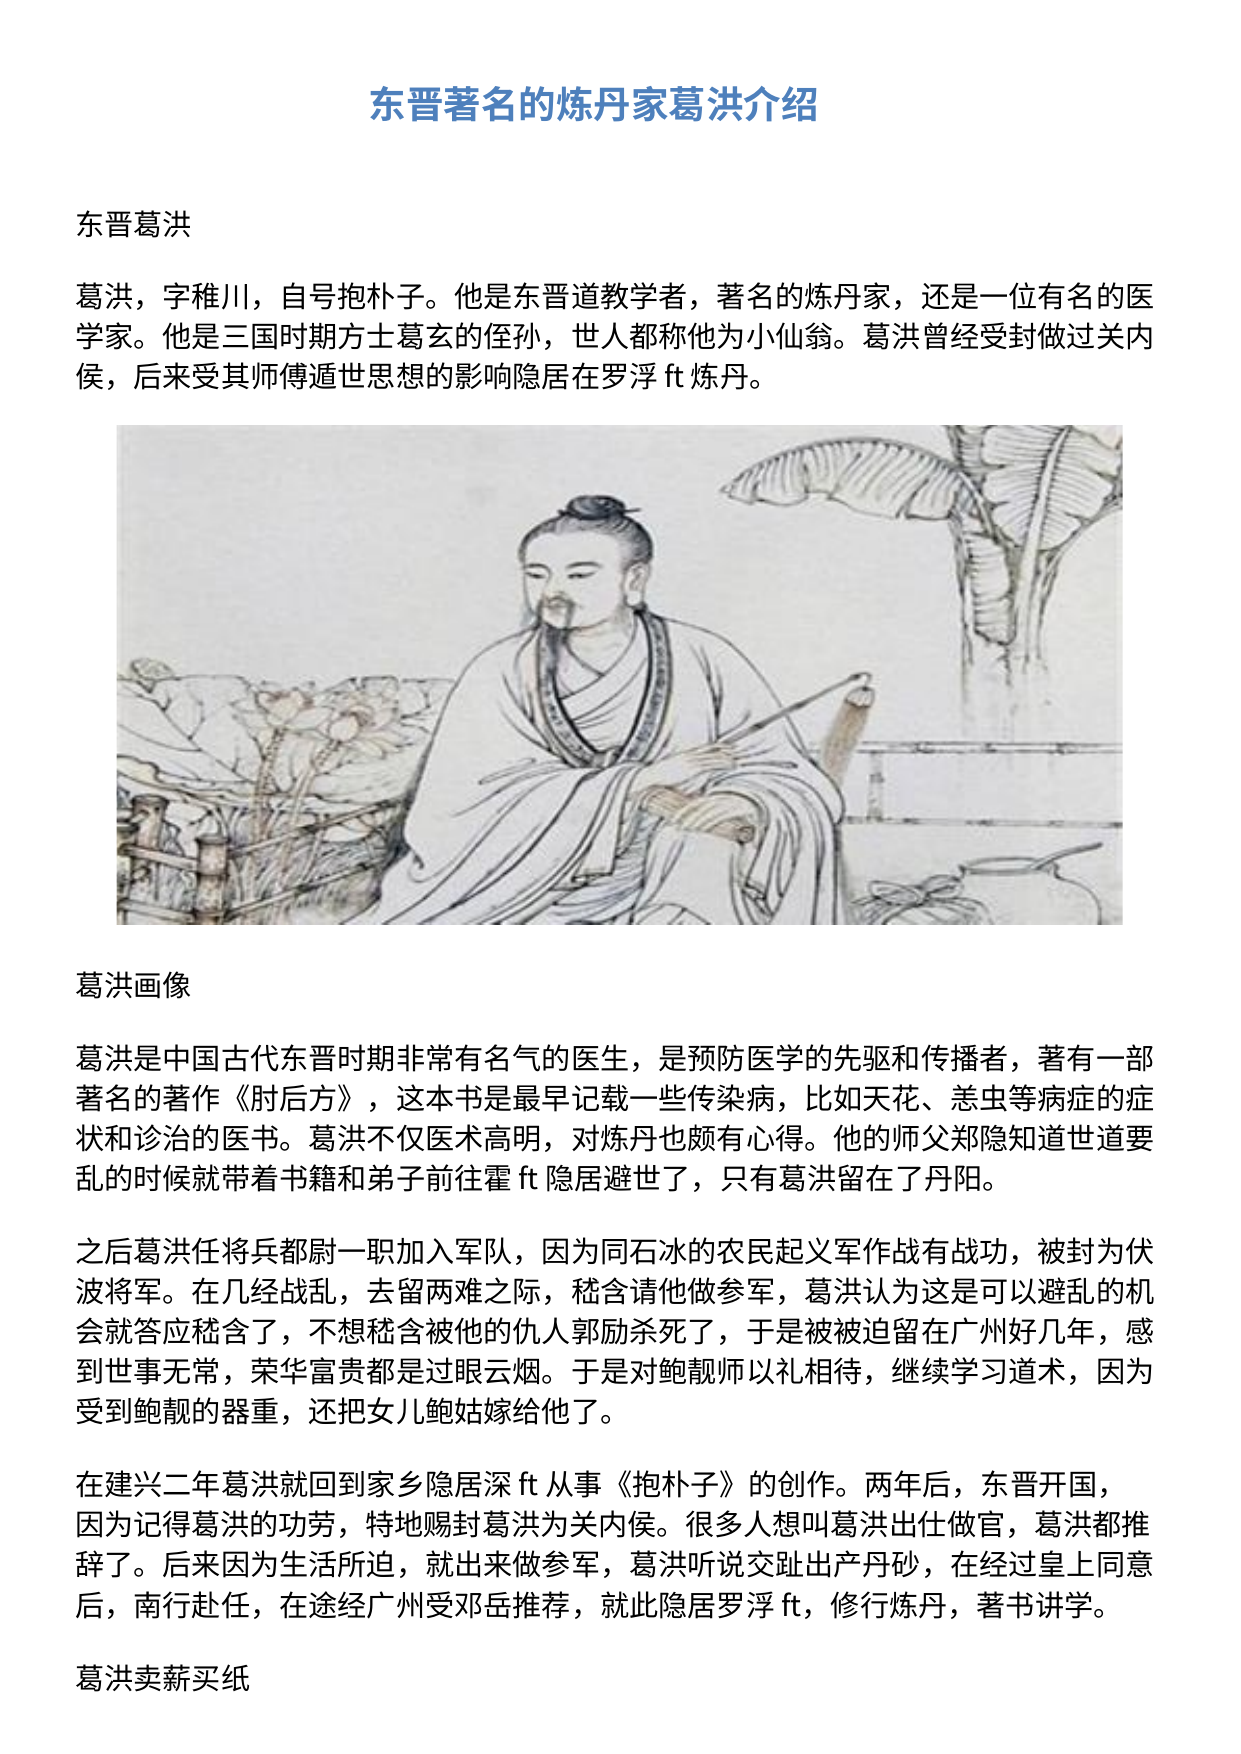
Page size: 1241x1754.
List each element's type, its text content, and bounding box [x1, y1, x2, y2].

text 东晋葛洪 [75, 201, 1176, 243]
text 葛洪卖薪买纸 [75, 1655, 1176, 1698]
text 在建兴二年葛洪就回到家乡隐居深ft从事《抱朴子》的创作。两年后，东晋开国，因为记得葛洪的功劳，特地赐封葛洪为关内侯。很多人想叫葛洪出仕做官，葛洪都推辞了。后来因为生活所迫，就出来做参军，葛洪听说交趾出产丹砂，在经过皇上同意 后，南行赴任，在途经广州受邓岳推荐，就此隐居罗浮ft，修行炼丹，著书讲学。 [75, 1464, 1155, 1624]
text 葛洪是中国古代东晋时期非常有名气的医生，是预防医学的先驱和传播者，著有一部著名的著作《肘后方》，这本书是最早记载一些传染病，比如天花、恙虫等病症的症状和诊治的医书。葛洪不仅医术高明，对炼丹也颇有心得。他的师父郑隐知道世道要乱的时候就带着书籍和弟子前往霍ft隐居避世了，只有葛洪留在了丹阳。 [75, 1037, 1155, 1198]
text 葛洪，字稚川，自号抱朴子。他是东晋道教学者，著名的炼丹家，还是一位有名的医学家。他是三国时期方士葛玄的侄孙，世人都称他为小仙翁。葛洪曾经受封做过关内侯，后来受其师傅遁世思想的影响隐居在罗浮ft炼丹。 [75, 276, 1155, 396]
text 之后葛洪任将兵都尉一职加入军队，因为同石冰的农民起义军作战有战功，被封为伏波将军。在几经战乱，去留两难之际，嵇含请他做参军，葛洪认为这是可以避乱的机会就答应嵇含了，不想嵇含被他的仇人郭励杀死了，于是被被迫留在广州好几年，感到世事无常，荣华富贵都是过眼云烟。于是对鲍靓师以礼相待，继续学习道术，因为受到鲍靓的器重，还把女儿鲍姑嫁给他了。 [75, 1230, 1155, 1431]
picture [116, 425, 1123, 925]
text 葛洪画像 [75, 962, 1176, 1005]
text 东晋著名的炼丹家葛洪介绍 [369, 75, 1176, 129]
